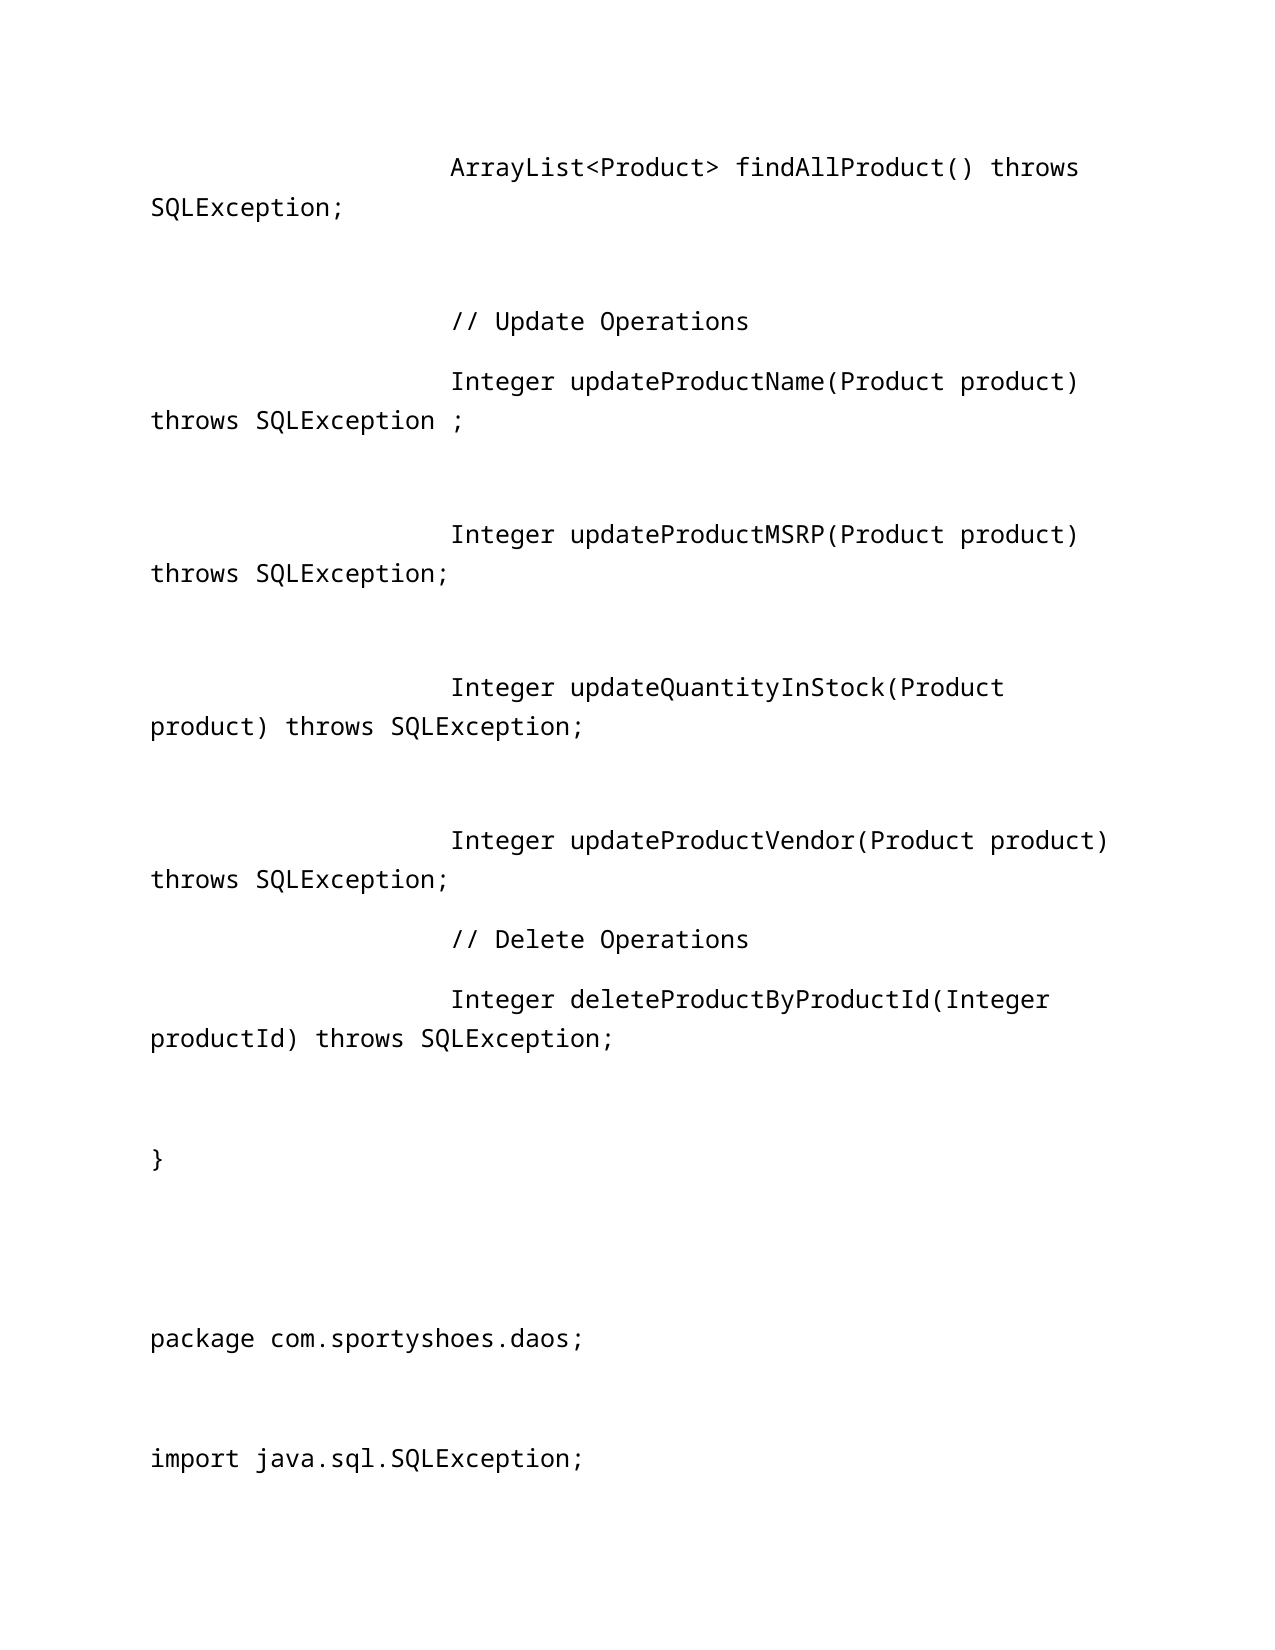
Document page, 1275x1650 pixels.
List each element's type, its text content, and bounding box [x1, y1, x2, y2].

text Integer updateProductVendor(Product product) throws SQLException; [150, 822, 1125, 896]
text Integer updateProductMSRP(Product product) throws SQLException; [150, 516, 1125, 589]
text // Delete Operations [150, 922, 1125, 956]
text // Update Operations [150, 303, 1125, 337]
text } [150, 1141, 1125, 1175]
text Integer deleteProductByProductId(Integer productId) throws SQLException; [150, 982, 1125, 1055]
text package com.sportyshoes.daos; [150, 1321, 1125, 1355]
text Integer updateProductName(Product product) throws SQLException ; [150, 363, 1125, 436]
text import java.sql.SQLException; [150, 1441, 1125, 1475]
text Integer updateQuantityInStock(Product product) throws SQLException; [150, 669, 1125, 743]
text ArrayList<Product> findAllProduct() throws SQLException; [150, 150, 1125, 223]
